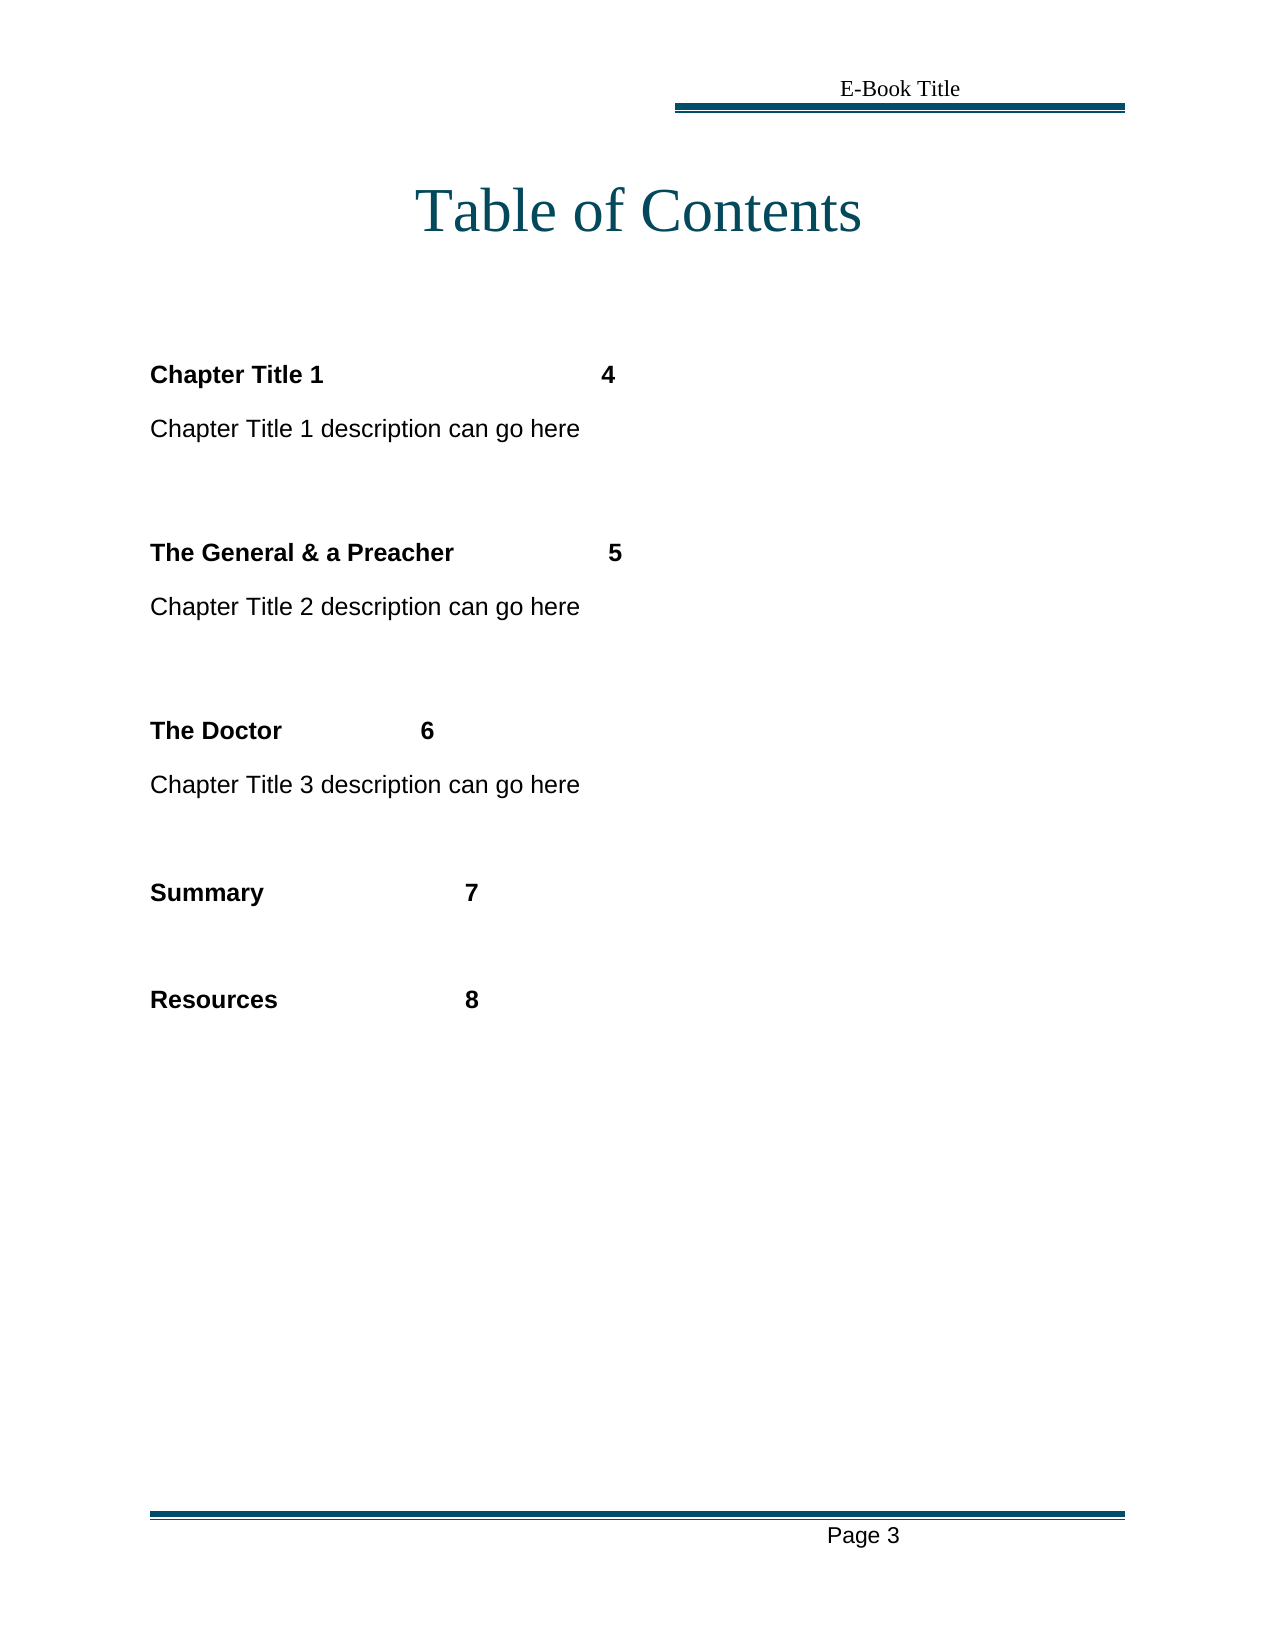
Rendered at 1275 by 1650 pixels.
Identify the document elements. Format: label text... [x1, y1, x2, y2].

text Chapter Title 1 4 [150, 360, 1125, 388]
text Summary 7 [150, 878, 1125, 906]
text Chapter Title 3 description can go here [150, 770, 1125, 799]
text The Doctor 6 [150, 716, 1125, 745]
text Chapter Title 2 description can go here [150, 592, 1125, 621]
text Resources 8 [150, 985, 1125, 1014]
text Chapter Title 1 description can go here [150, 414, 1125, 442]
text The General & a Preacher 5 [150, 538, 1125, 567]
